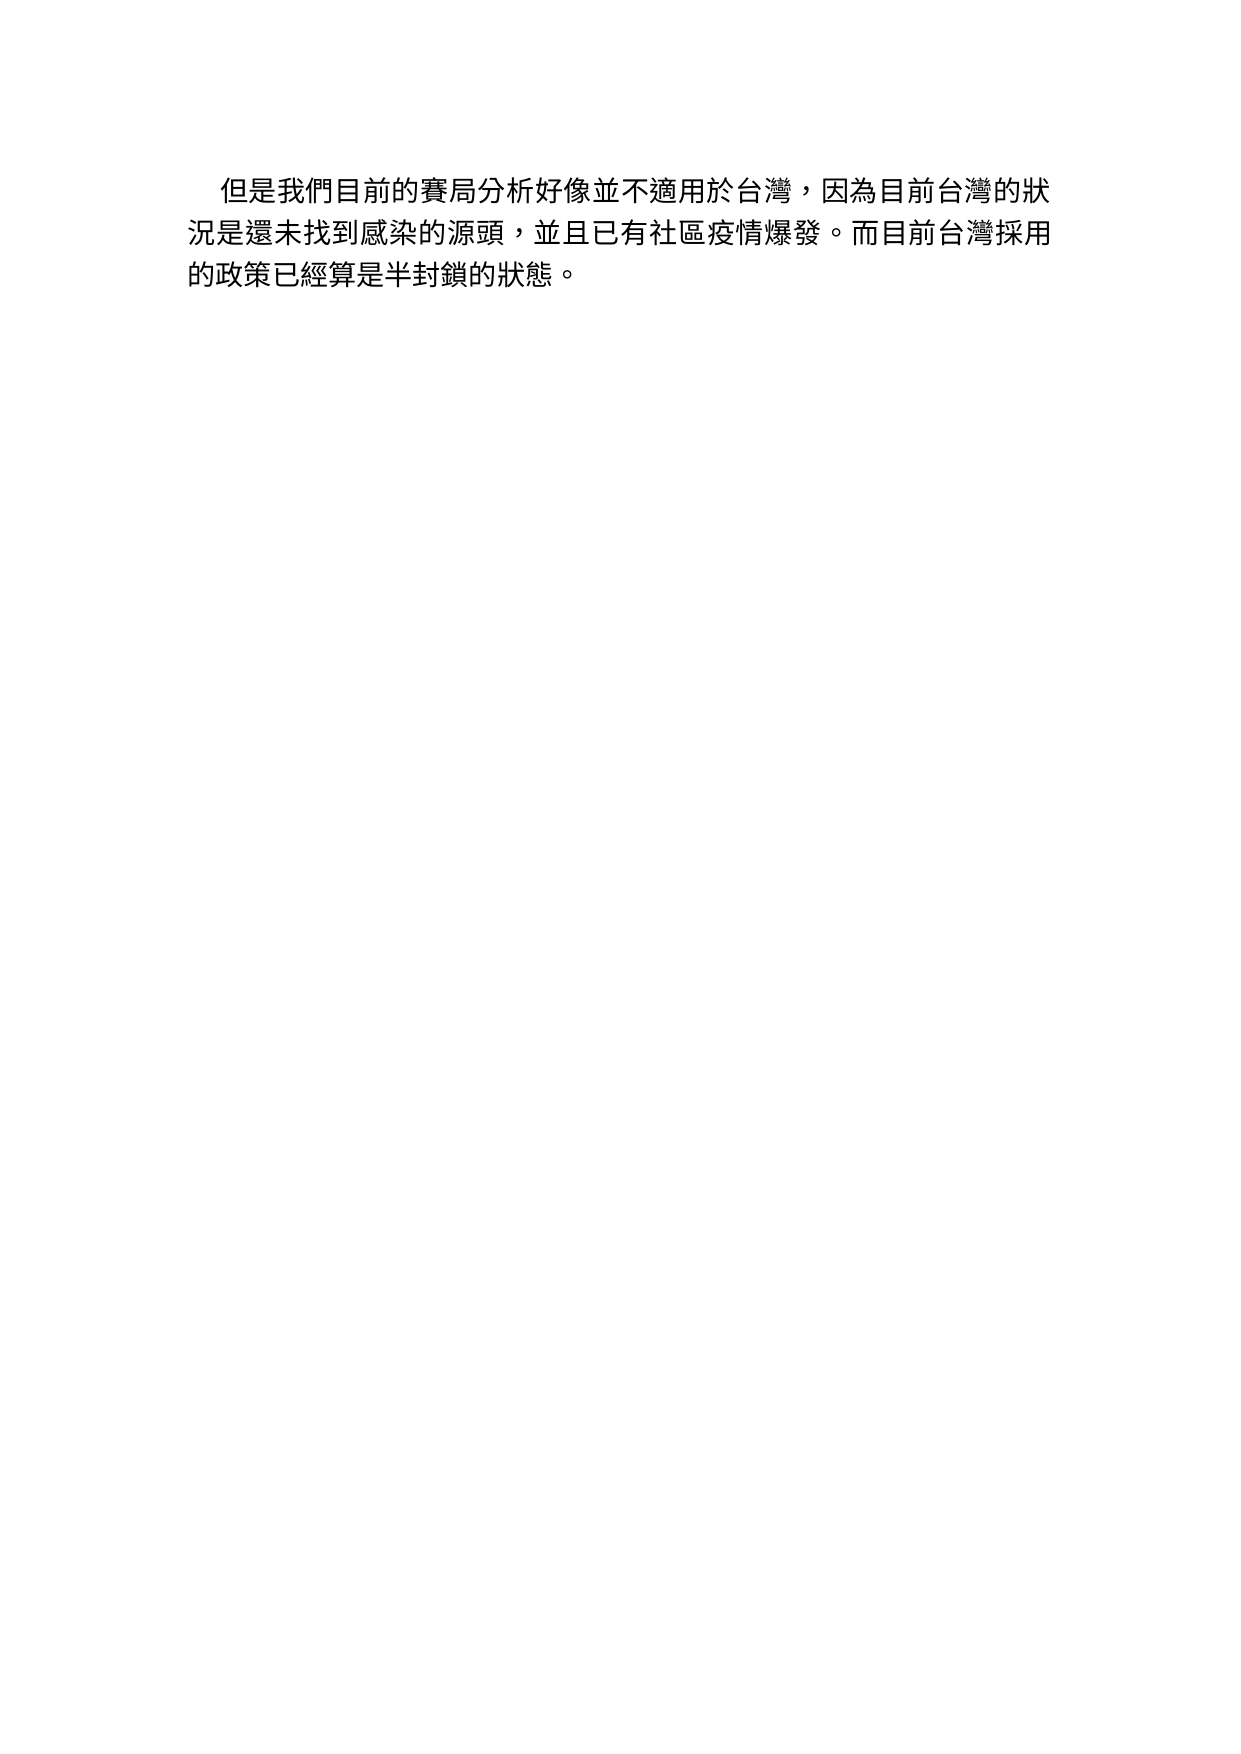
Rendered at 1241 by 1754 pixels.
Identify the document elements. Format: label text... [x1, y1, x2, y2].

text 但是我們目前的賽局分析好像並不適用於台灣，因為目前台灣的狀況是還未找到感染的源頭，並且已有社區疫情爆發。而目前台灣採用的政策已經算是半封鎖的狀態。 [187, 169, 1053, 294]
